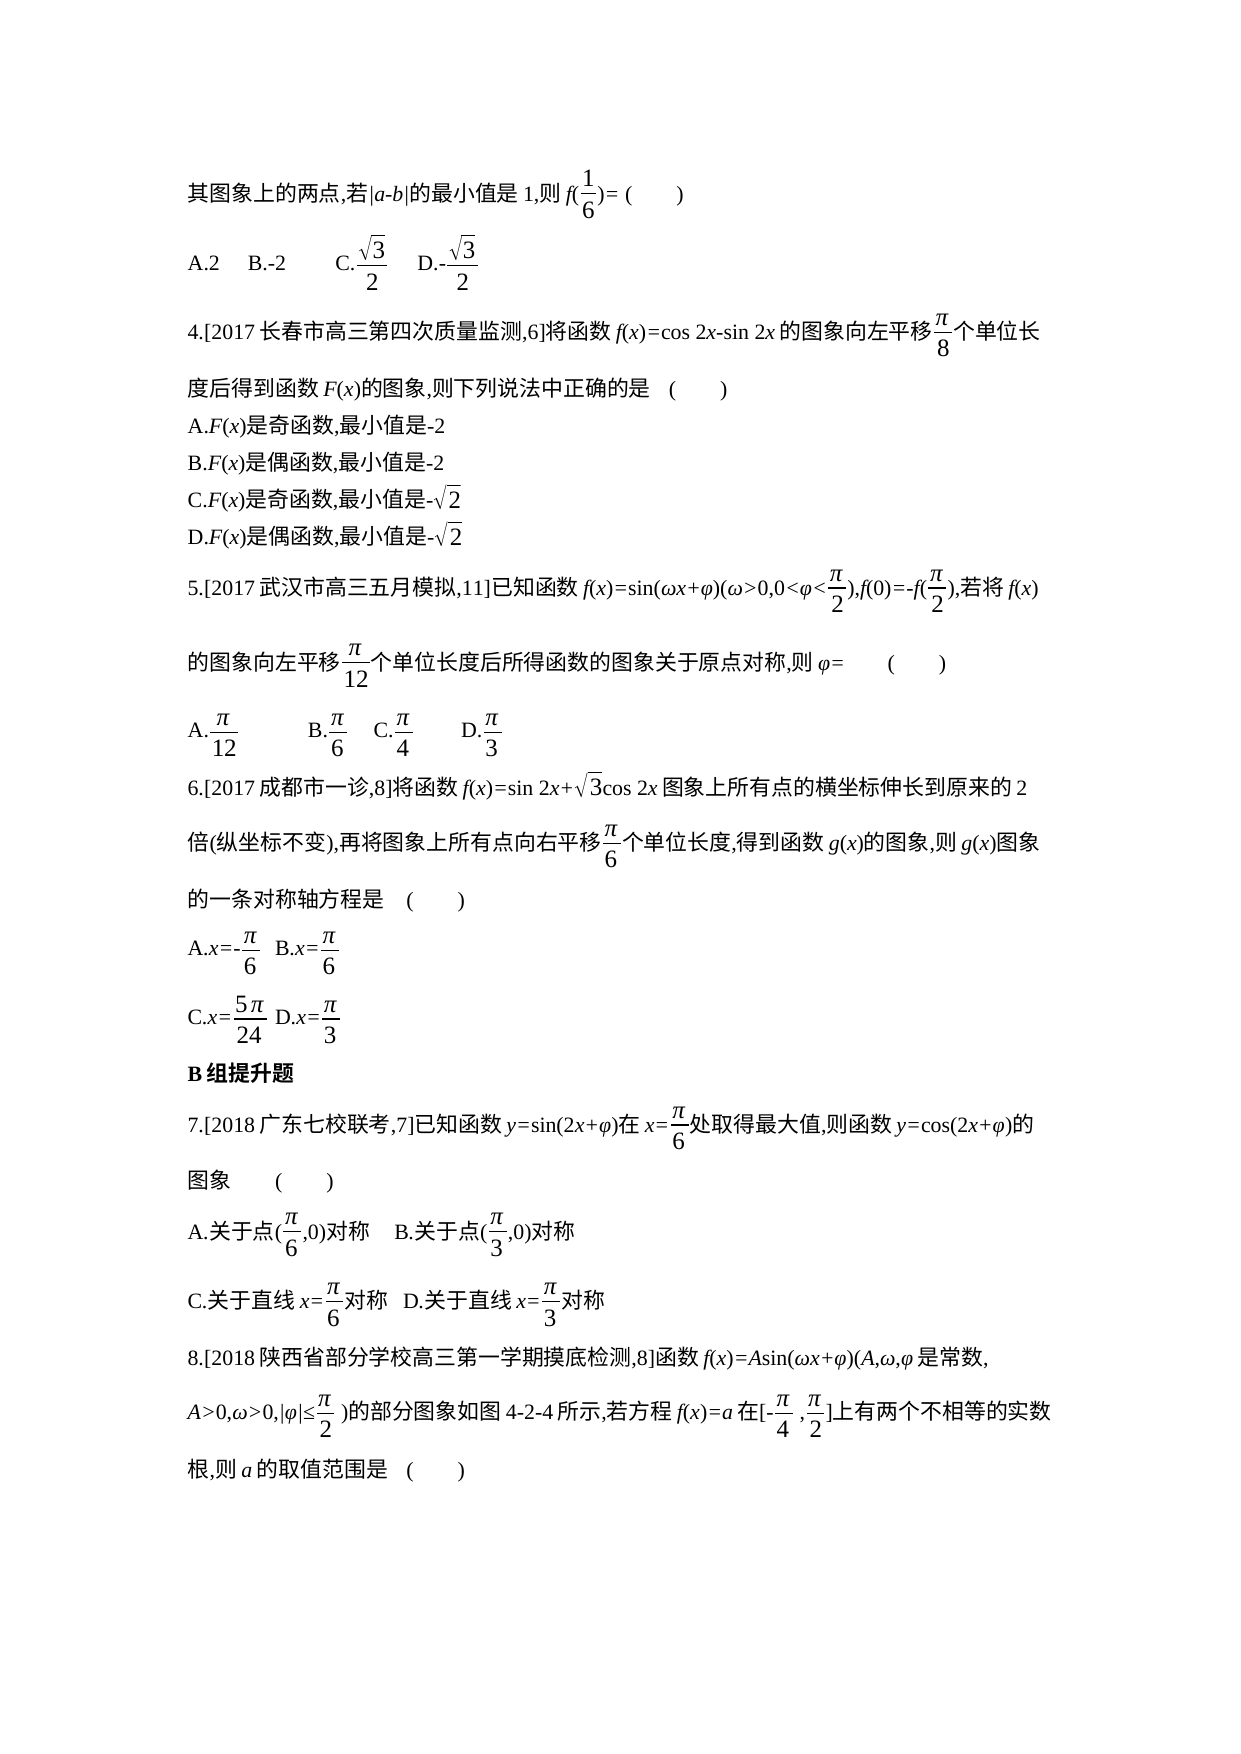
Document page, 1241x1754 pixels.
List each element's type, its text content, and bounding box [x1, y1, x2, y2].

text 6.[2017成都市一诊,8]将函数f(x)=sin 2x+cos 2x图象上所有点的横坐标伸长到原来的2倍(纵坐标不变),再将图象上所有点向右平移个单位长度,得到函数g(x)的图象,则g(x)图象的一条对称轴方程是 ( ) [187, 769, 1053, 914]
text D.F(x)是偶函数,最小值是- [187, 519, 1053, 551]
text C.关于直线x=对称 D.关于直线x=对称 [187, 1270, 1053, 1335]
text 5.[2017武汉市高三五月模拟,11]已知函数f(x)=sin(ωx+φ)(ω>0,0<φ<),f(0)=-f(),若将f(x)的图象向左平移个单位长度后所得函数的图象关于原点对称,则φ= ( ) [187, 556, 1053, 696]
text A.x=- B.x= [187, 918, 1053, 983]
text A.2 B.-2 C. D.- [187, 232, 1053, 297]
text 7.[2018广东七校联考,7]已知函数y=sin(2x+φ)在x=处取得最大值,则函数y=cos(2x+φ)的图象 ( ) [187, 1093, 1053, 1195]
text B.F(x)是偶函数,最小值是-2 [187, 444, 1053, 477]
text A. B. C. D. [187, 701, 1053, 766]
text C.x= D.x= [187, 987, 1053, 1052]
text 4.[2017长春市高三第四次质量监测,6]将函数f(x)=cos 2x-sin 2x的图象向左平移个单位长度后得到函数F(x)的图象,则下列说法中正确的是 ( ) [187, 300, 1053, 403]
text C.F(x)是奇函数,最小值是- [187, 482, 1053, 514]
text B组提升题 [187, 1056, 1053, 1088]
text A.F(x)是奇函数,最小值是-2 [187, 407, 1053, 440]
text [187, 162, 1053, 227]
text 8.[2018陕西省部分学校高三第一学期摸底检测,8]函数f(x)=Asin(ωx+φ)(A,ω,φ是常数,A>0,ω>0,|φ|≤ )的部分图象如图4-2-4所示,若方程f(x)=a在[- ,]上有两个不相等的实数根,则a的取值范围是 ( ) [187, 1339, 1053, 1484]
text A.关于点(,0)对称 B.关于点(,0)对称 [187, 1200, 1053, 1265]
